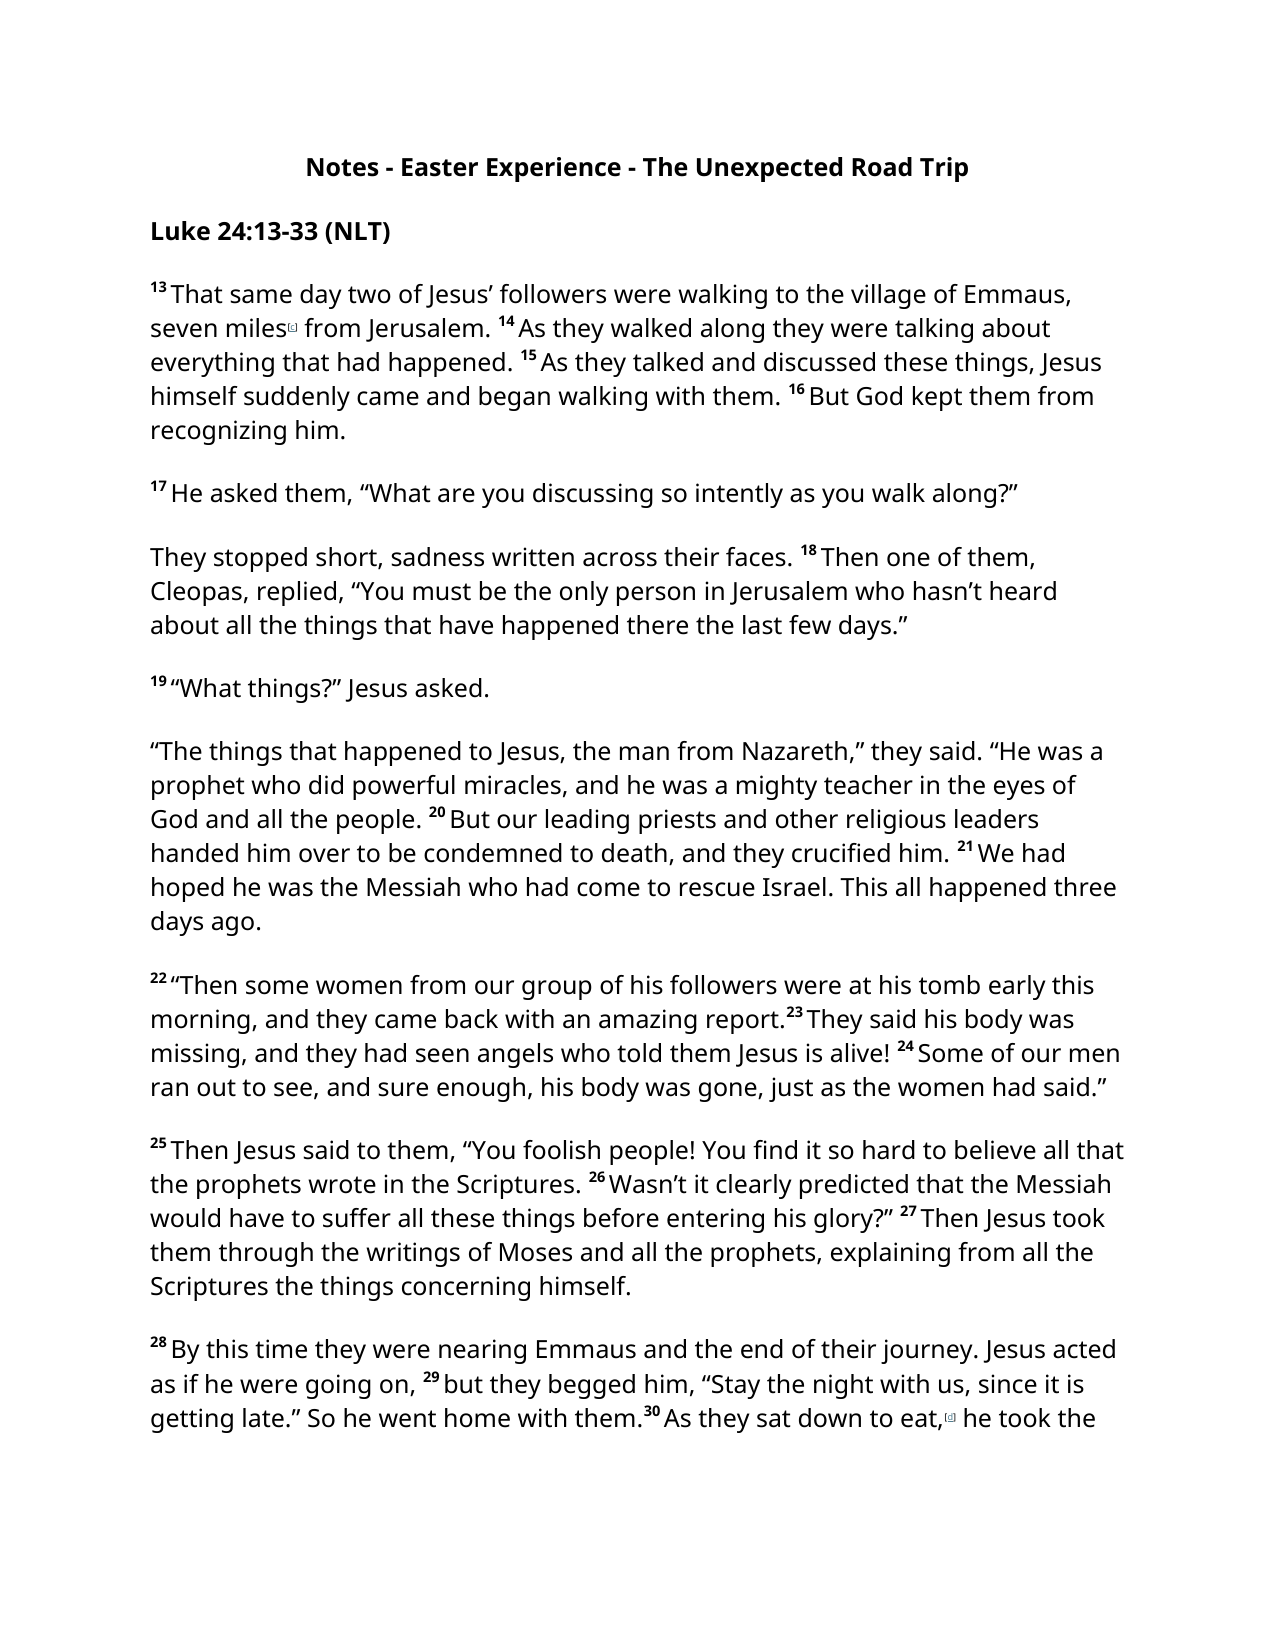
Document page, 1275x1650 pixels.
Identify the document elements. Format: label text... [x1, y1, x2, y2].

text 19 “What things?” Jesus asked. [150, 671, 1125, 704]
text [150, 1332, 1125, 1434]
text 25 Then Jesus said to them, “You foolish people! You find it so hard to believe all that the prophets wrote in the Scriptures. 26 Wasn’t it clearly predicted that the Messiah would have to suffer all these things before entering his glory?” 27 Then Jesus took them through the writings of Moses and all the prophets, explaining from all the Scriptures the things concerning himself. [150, 1133, 1125, 1303]
text Notes - Easter Experience - The Unexpected Road Trip [150, 150, 1125, 184]
text 17 He asked them, “What are you discussing so intently as you walk along?” [150, 476, 1125, 510]
text Luke 24:13-33 (NLT) [150, 213, 1125, 247]
text They stopped short, sadness written across their faces. 18 Then one of them, Cleopas, replied, “You must be the only person in Jerusalem who hasn’t heard about all the things that have happened there the last few days.” [150, 539, 1125, 641]
text 22 “Then some women from our group of his followers were at his tomb early this morning, and they came back with an amazing report.23 They said his body was missing, and they had seen angels who told them Jesus is alive! 24 Some of our men ran out to see, and sure enough, his body was gone, just as the women had said.” [150, 967, 1125, 1103]
text 13 That same day two of Jesus’ followers were walking to the village of Emmaus, seven miles[c] from Jerusalem. 14 As they walked along they were talking about everything that had happened. 15 As they talked and discussed these things, Jesus himself suddenly came and began walking with them. 16 But God kept them from recognizing him. [150, 276, 1125, 447]
text “The things that happened to Jesus, the man from Nazareth,” they said. “He was a prophet who did powerful miracles, and he was a mighty teacher in the eyes of God and all the people. 20 But our leading priests and other religious leaders handed him over to be condemned to death, and they crucified him. 21 We had hoped he was the Messiah who had come to rescue Israel. This all happened three days ago. [150, 734, 1125, 938]
